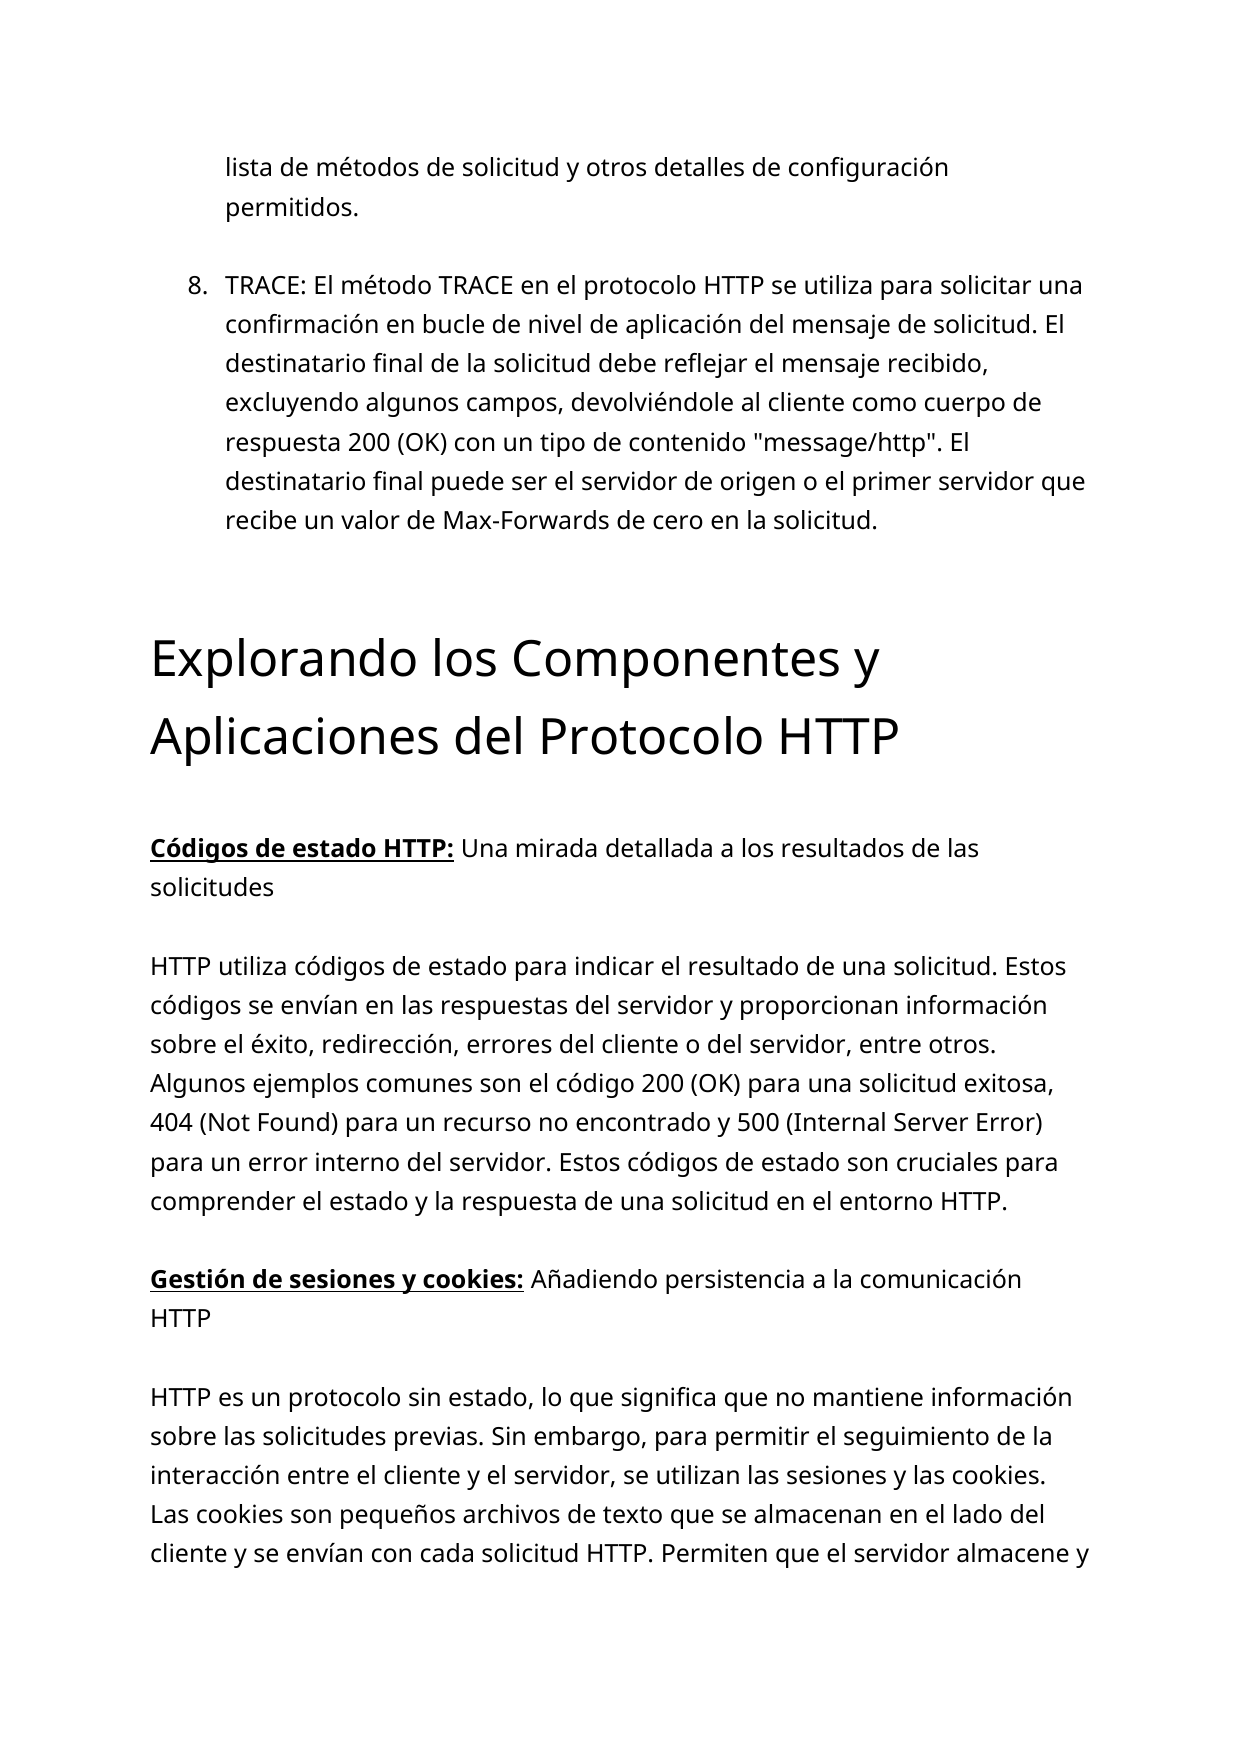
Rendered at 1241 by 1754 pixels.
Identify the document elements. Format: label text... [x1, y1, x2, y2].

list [187, 150, 1090, 223]
subtitle Explorando los Componentes y Aplicaciones del Protocolo HTTP [150, 622, 1090, 769]
text Códigos de estado HTTP: Una mirada detallada a los resultados de las solicitudes [150, 831, 1090, 904]
text HTTP utiliza códigos de estado para indicar el resultado de una solicitud. Estos códigos se envían en las respuestas del servidor y proporcionan información sobre el éxito, redirección, errores del cliente o del servidor, entre otros. Algunos ejemplos comunes son el código 200 (OK) para una solicitud exitosa, 404 (Not Found) para un recurso no encontrado y 500 (Internal Server Error) para un error interno del servidor. Estos códigos de estado son cruciales para comprender el estado y la respuesta de una solicitud en el entorno HTTP. [150, 948, 1090, 1217]
list TRACE: El método TRACE en el protocolo HTTP se utiliza para solicitar una confirmación en bucle de nivel de aplicación del mensaje de solicitud. El destinatario final de la solicitud debe reflejar el mensaje recibido, excluyendo algunos campos, devolviéndole al cliente como cuerpo de respuesta 200 (OK) con un tipo de contenido "message/http". El destinatario final puede ser el servidor de origen o el primer servidor que recibe un valor de Max-Forwards de cero en la solicitud. [187, 267, 1090, 537]
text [150, 1379, 1090, 1570]
text Gestión de sesiones y cookies: Añadiendo persistencia a la comunicación HTTP [150, 1262, 1090, 1335]
